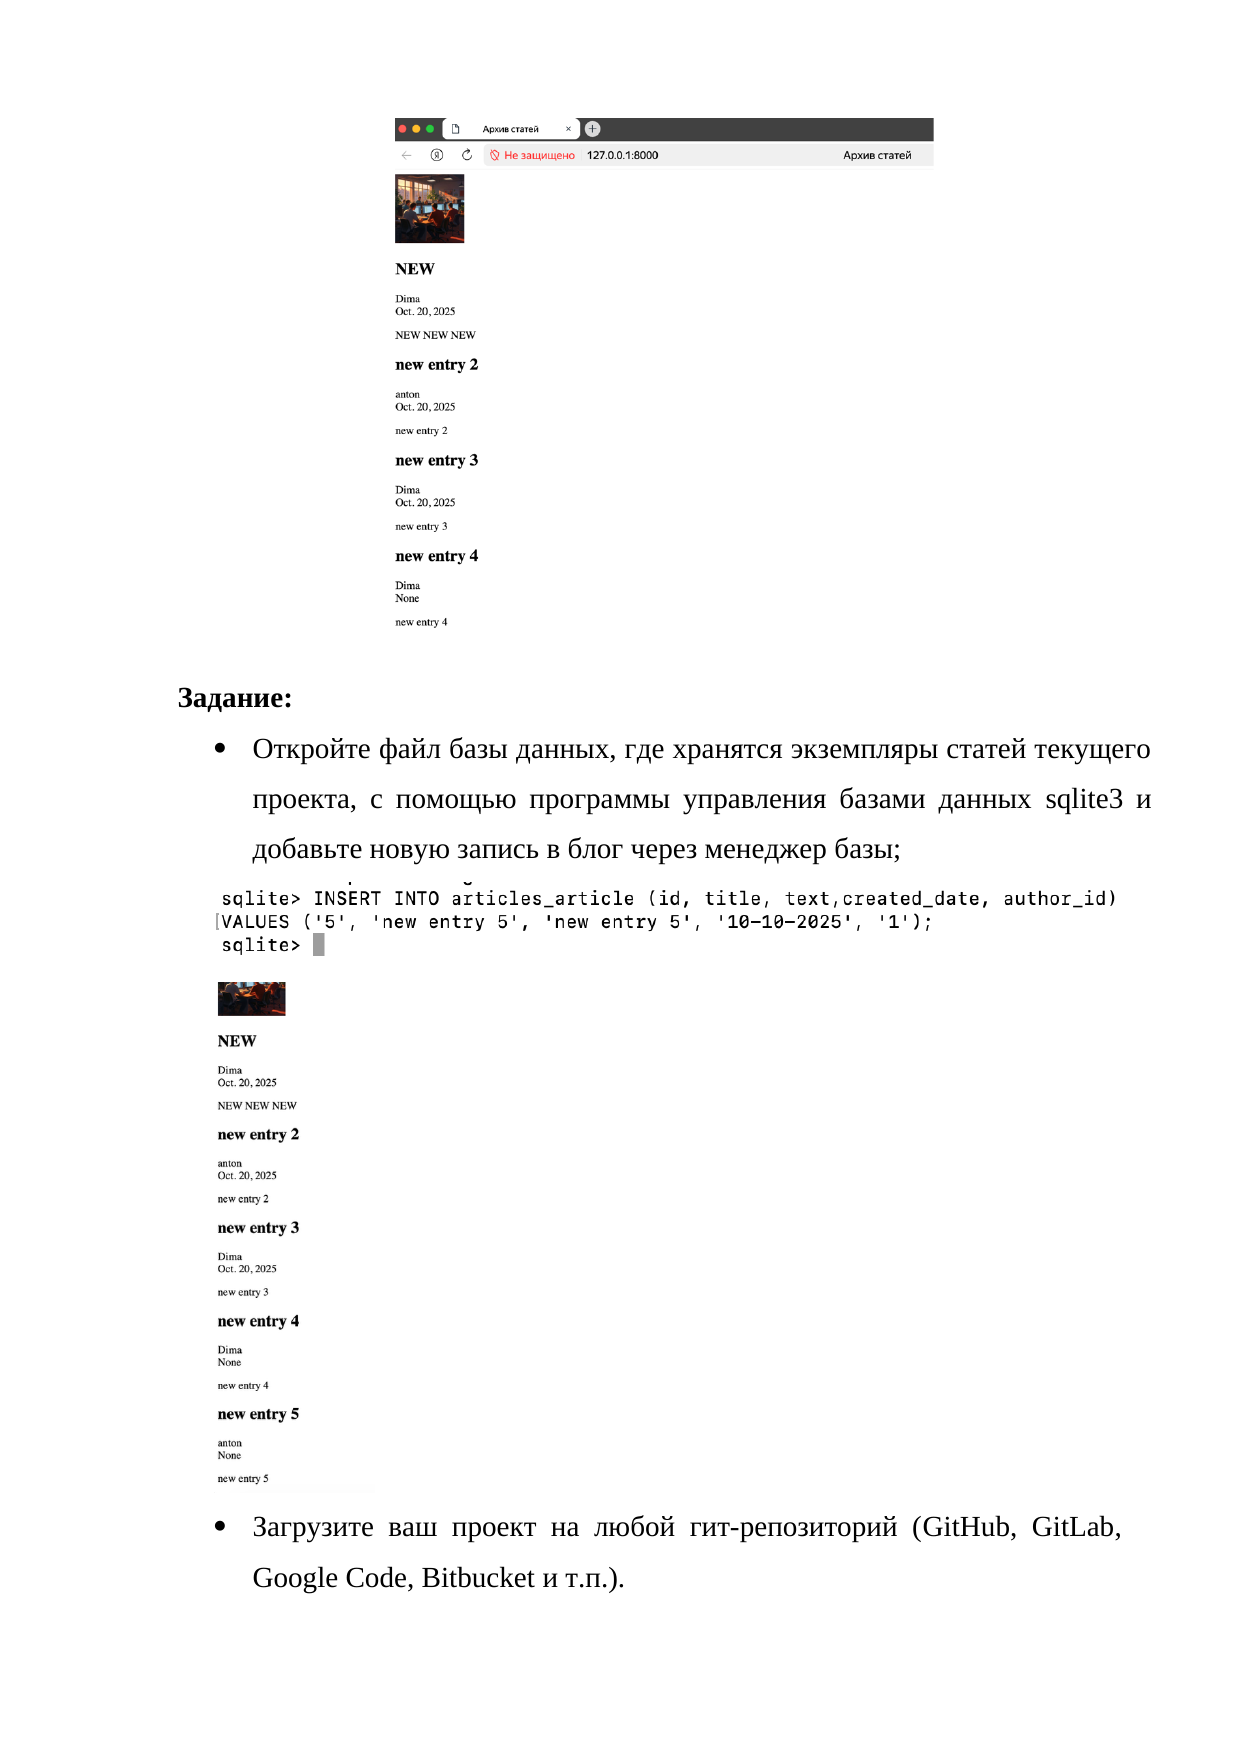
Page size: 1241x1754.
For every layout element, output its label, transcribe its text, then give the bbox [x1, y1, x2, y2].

list Загрузите ваш проект на любой гит-репозиторий (GitHub, GitLab, Google Code, Bitbucket и т.п.). [215, 1509, 1122, 1593]
list Откройте файл базы данных, где хранятся экземпляры статей текущего проекта, с помощью программы управления базами данных sqlite3 и добавьте новую запись в блог через менеджер базы; [215, 731, 1152, 865]
picture [395, 118, 934, 647]
picture [214, 982, 375, 1493]
picture [214, 882, 1190, 966]
text Задание: [177, 681, 1152, 714]
